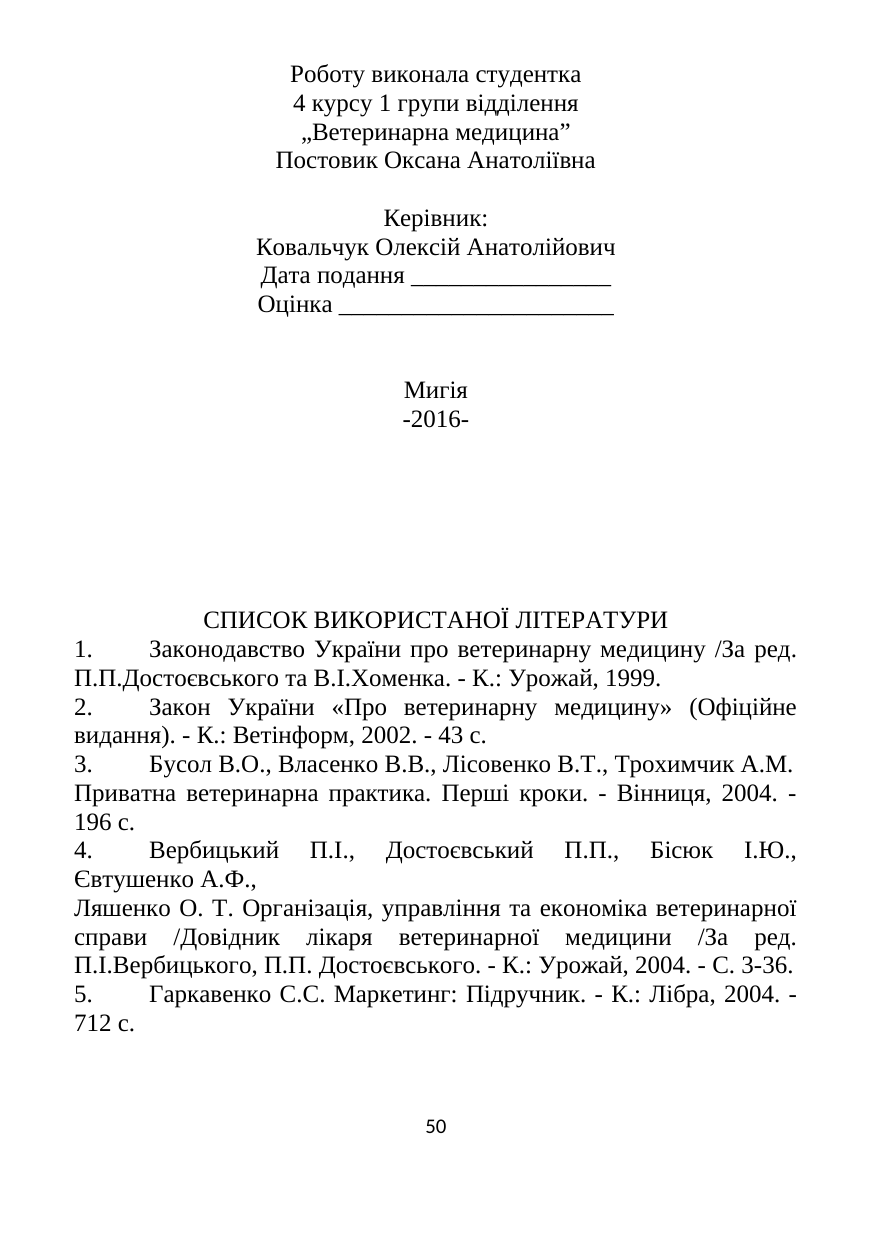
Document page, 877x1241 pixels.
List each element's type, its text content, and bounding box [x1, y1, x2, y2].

text Ковальчук Олексій Анатолійович [74, 232, 797, 260]
text Дата подання ________________ [74, 260, 797, 289]
text Приватна ветеринарна практика. Перші кроки. - Вінниця, 2004. - 196 с. [74, 778, 797, 835]
text Постовик Оксана Анатоліївна [74, 145, 797, 174]
text 5. Гаркавенко С.С. Маркетинг: Підручник. - К.: Лібра, 2004. - 712 с. [74, 979, 797, 1037]
text 1. Законодавство України про ветеринарну медицину /За ред. П.П.Достоєвського та В.І.Хоменка. - К.: Урожай, 1999. [74, 634, 797, 692]
text Роботу виконала студентка [74, 59, 797, 88]
text 3. Бусол В.О., Власенко В.В., Лісовенко В.Т., Трохимчик А.М. [74, 749, 797, 778]
text 4 курсу 1 групи відділення [74, 88, 797, 117]
text 4. Вербицький П.І., Достоєвський П.П., Бісюк І.Ю., Євтушенко А.Ф., [74, 835, 797, 893]
text -2016- [74, 404, 797, 433]
text Ляшенко О. Т. Організація, управління та економіка ветеринарної справи /Довідник лікаря ветеринарної медицини /За ред. П.І.Вербицького, П.П. Достоєвського. - К.: Урожай, 2004. - С. 3-36. [74, 893, 797, 979]
text 2. Закон України «Про ветеринарну медицину» (Офіційне видання). - К.: Ветінформ, 2002. - 43 с. [74, 692, 797, 749]
text Мигія [74, 375, 797, 404]
text Керівник: [74, 203, 797, 232]
text „Ветеринарна медицина” [74, 117, 797, 145]
text Оцінка ______________________ [74, 289, 797, 318]
text СПИСОК ВИКОРИСТАНОЇ ЛІТЕРАТУРИ [74, 605, 797, 634]
